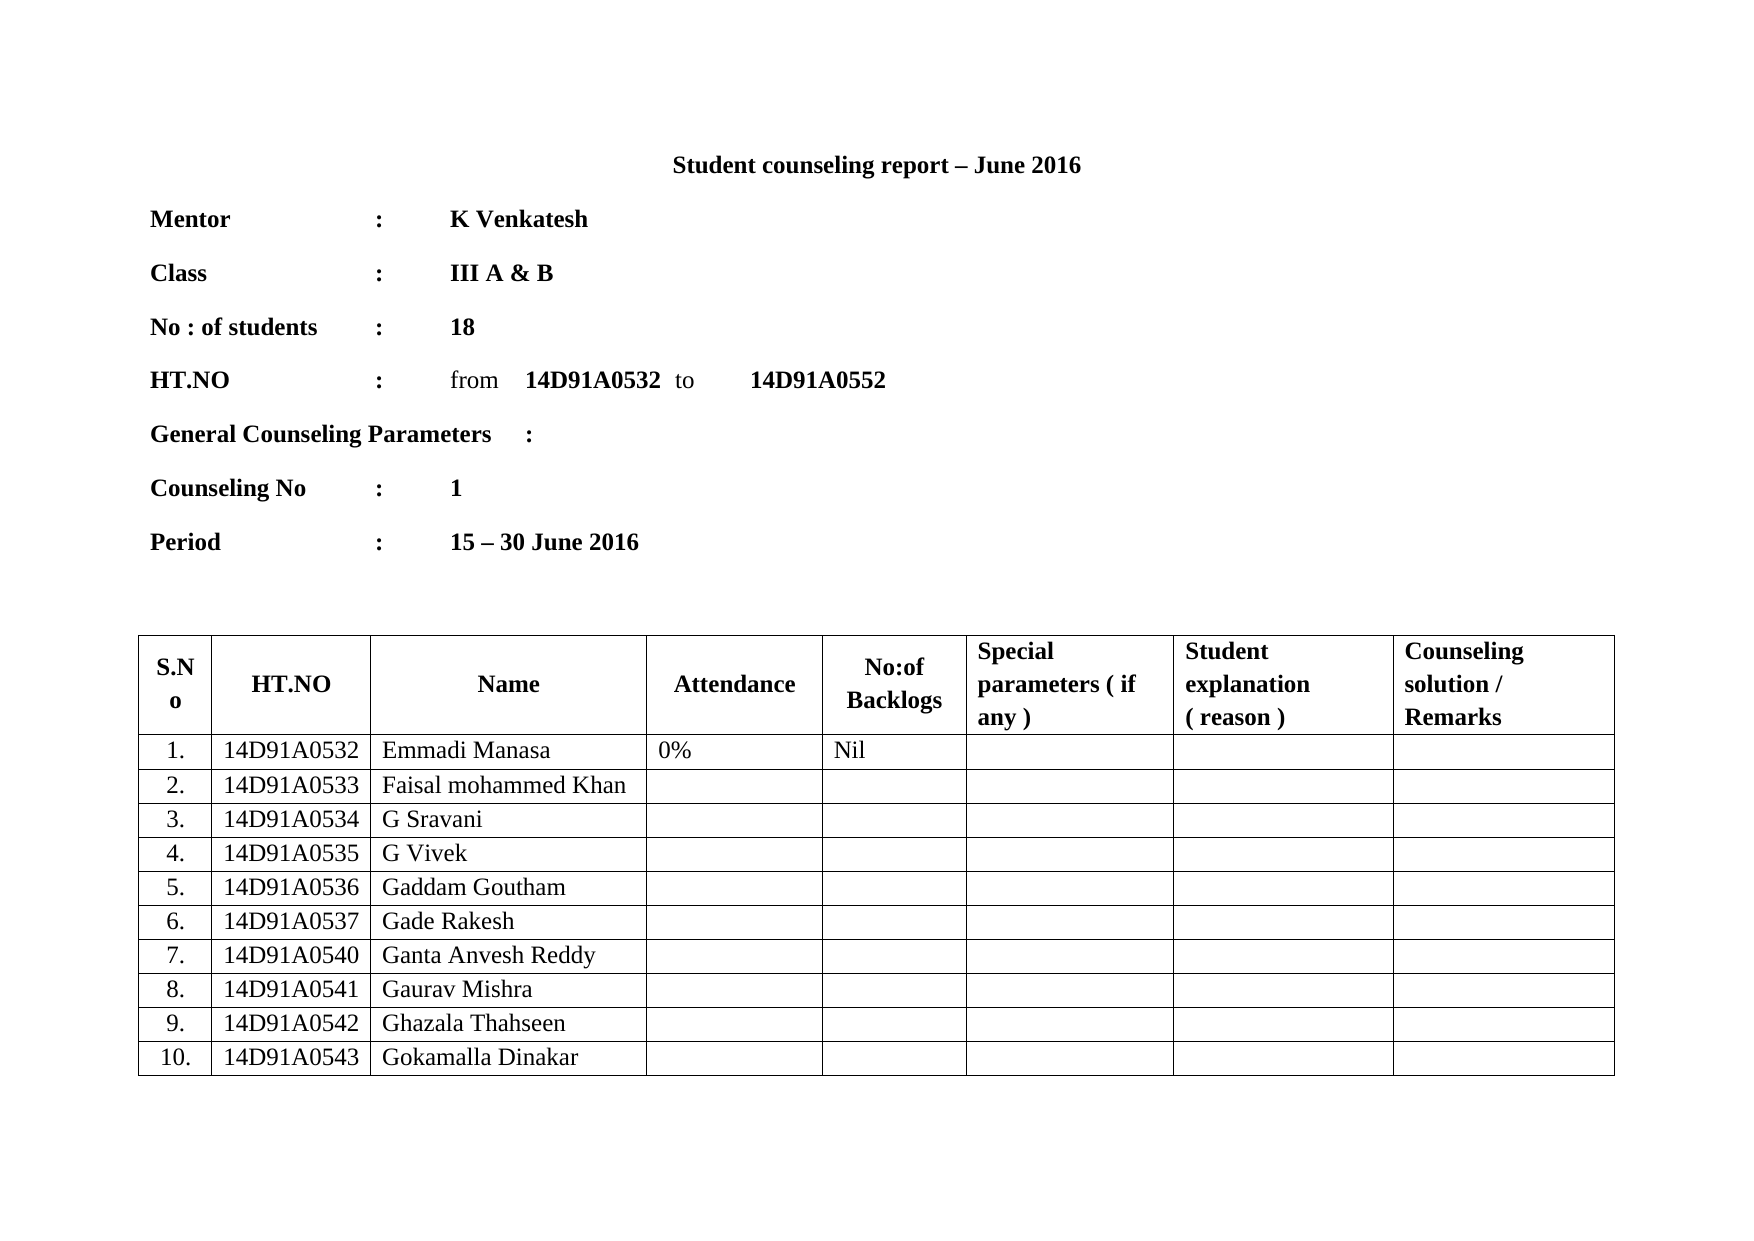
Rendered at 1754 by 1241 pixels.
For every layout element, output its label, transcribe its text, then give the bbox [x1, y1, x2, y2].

table_cell [1174, 770, 1393, 802]
table_header HT.NO [212, 636, 370, 734]
table_cell [823, 838, 966, 871]
text No : of students : 18 [150, 312, 1604, 340]
table_cell [823, 770, 966, 802]
table_cell Ganta Anvesh Reddy [371, 940, 646, 973]
table_cell [967, 940, 1173, 973]
table_cell Gaurav Mishra [371, 974, 646, 1007]
table_cell 4. [139, 838, 211, 871]
table_cell [823, 906, 966, 939]
table_cell Faisal mohammed Khan [371, 770, 646, 802]
table_cell 14D91A0536 [212, 872, 370, 905]
text General Counseling Parameters : [150, 419, 1604, 448]
table_cell [1394, 735, 1614, 768]
table_cell 14D91A0541 [212, 974, 370, 1007]
table_cell [967, 1042, 1173, 1075]
table_cell 10. [139, 1042, 211, 1075]
table_cell Emmadi Manasa [371, 735, 646, 768]
table_cell [967, 804, 1173, 837]
text HT.NO : from 14D91A0532 to 14D91A0552 [150, 365, 1604, 394]
table_cell 5. [139, 872, 211, 905]
table_cell [967, 770, 1173, 802]
table_cell [1394, 872, 1614, 905]
text Mentor : K Venkatesh [150, 204, 1604, 233]
table_cell 14D91A0534 [212, 804, 370, 837]
table_cell [823, 1008, 966, 1041]
table_cell 14D91A0533 [212, 770, 370, 802]
table_header Attendance [647, 636, 822, 734]
table_cell 14D91A0532 [212, 735, 370, 768]
table_cell 14D91A0542 [212, 1008, 370, 1041]
table_cell [823, 804, 966, 837]
table_cell [1394, 804, 1614, 837]
table_cell [647, 770, 822, 802]
table_cell [1174, 735, 1393, 768]
table_cell Ghazala Thahseen [371, 1008, 646, 1041]
table_cell [823, 940, 966, 973]
table_cell 14D91A0535 [212, 838, 370, 871]
table_cell [1174, 906, 1393, 939]
table_cell G Sravani [371, 804, 646, 837]
table_header S.No [139, 636, 211, 734]
table_cell 14D91A0537 [212, 906, 370, 939]
table_cell [823, 1042, 966, 1075]
table_cell [647, 906, 822, 939]
table_cell 1. [139, 735, 211, 768]
table_cell Gade Rakesh [371, 906, 646, 939]
table_header Special parameters ( if any ) [967, 636, 1173, 734]
table_header Counseling solution / Remarks [1394, 636, 1614, 734]
table_cell 3. [139, 804, 211, 837]
table_cell [1394, 940, 1614, 973]
table_cell [1394, 838, 1614, 871]
table_cell [647, 974, 822, 1007]
table_cell 9. [139, 1008, 211, 1041]
table_cell [823, 872, 966, 905]
table_header No:of Backlogs [823, 636, 966, 734]
table_cell [967, 1008, 1173, 1041]
table_cell [647, 1042, 822, 1075]
table_cell [647, 804, 822, 837]
table_cell [1174, 1008, 1393, 1041]
table_cell 0% [647, 735, 822, 768]
table_cell 14D91A0543 [212, 1042, 370, 1075]
table_cell 7. [139, 940, 211, 973]
table_cell [1394, 770, 1614, 802]
table_cell [967, 872, 1173, 905]
text Class : III A & B [150, 258, 1604, 286]
table_cell 2. [139, 770, 211, 802]
table_cell [967, 735, 1173, 768]
table_cell [647, 940, 822, 973]
table_cell [967, 906, 1173, 939]
table_cell [823, 974, 966, 1007]
text Student counseling report – June 2016 [150, 150, 1604, 179]
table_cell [371, 1042, 646, 1075]
table_cell [647, 838, 822, 871]
table_cell [1394, 1042, 1614, 1075]
table_cell [1174, 872, 1393, 905]
table_header Name [371, 636, 646, 734]
table_cell Nil [823, 735, 966, 768]
text Period : 15 – 30 June 2016 [150, 527, 1604, 556]
table_cell 8. [139, 974, 211, 1007]
table_cell [647, 1008, 822, 1041]
table_cell [1394, 906, 1614, 939]
table_cell [1174, 804, 1393, 837]
table_cell [967, 838, 1173, 871]
table_cell [967, 974, 1173, 1007]
table_cell [1174, 940, 1393, 973]
table_cell [647, 872, 822, 905]
table_cell [1394, 1008, 1614, 1041]
table_cell G Vivek [371, 838, 646, 871]
text Counseling No : 1 [150, 473, 1604, 502]
table_cell [1174, 838, 1393, 871]
table_cell 6. [139, 906, 211, 939]
table_cell [1174, 974, 1393, 1007]
table_cell [1174, 1042, 1393, 1075]
table_cell 14D91A0540 [212, 940, 370, 973]
table_header Student explanation ( reason ) [1174, 636, 1393, 734]
table_cell [1394, 974, 1614, 1007]
table_cell Gaddam Goutham [371, 872, 646, 905]
